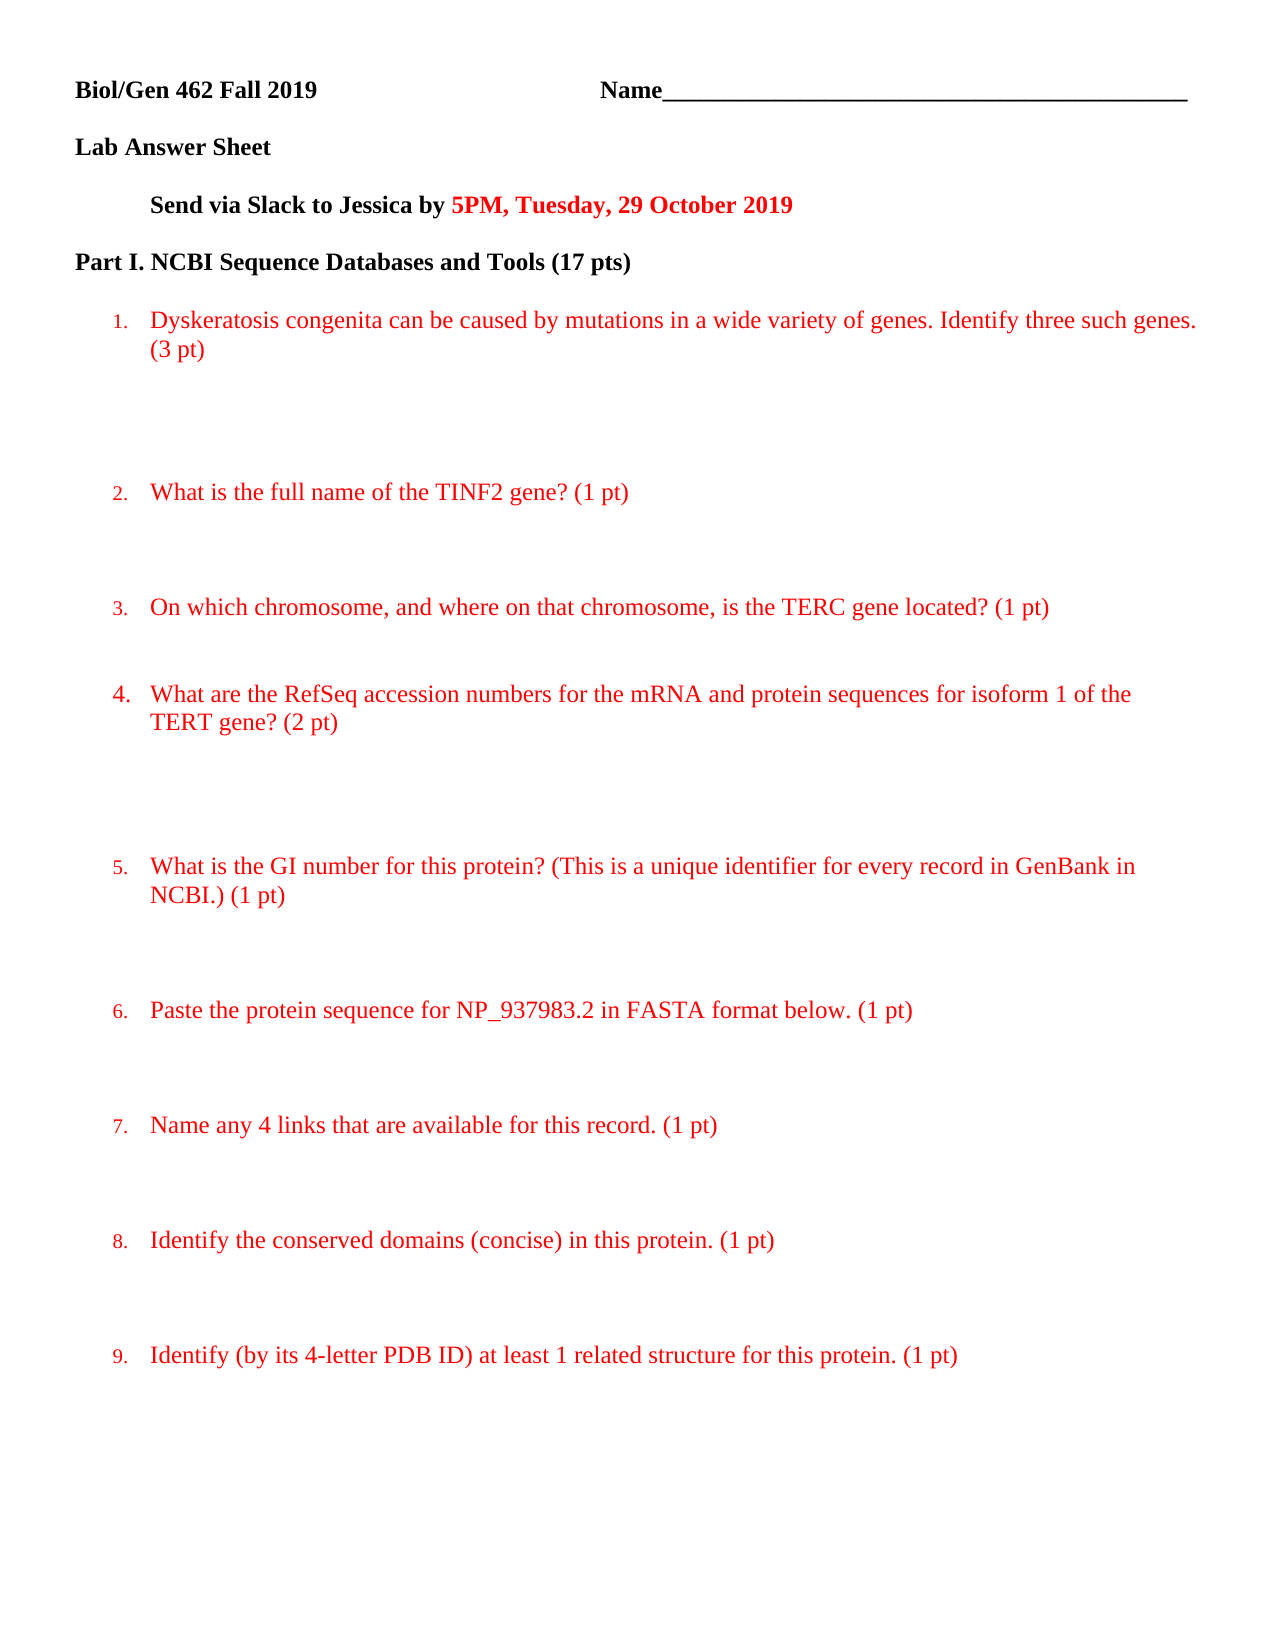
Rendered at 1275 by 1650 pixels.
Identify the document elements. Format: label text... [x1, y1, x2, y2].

list What is the GI number for this protein? (This is a unique identifier for every record in GenBank in NCBI.) (1 pt) [112, 851, 1200, 909]
list Identify (by its 4-letter PDB ID) at least 1 related structure for this protein. (1 pt) [112, 1340, 1200, 1369]
list What are the RefSeq accession numbers for the mRNA and protein sequences for isoform 1 of the TERT gene? (2 pt) [112, 679, 1200, 736]
list What is the full name of the TINF2 gene? (1 pt) [112, 477, 1200, 506]
list Identify the conserved domains (concise) in this protein. (1 pt) [112, 1225, 1200, 1254]
list On which chromosome, and where on that chromosome, is the TERC gene located? (1 pt) [112, 592, 1200, 621]
text Send via Slack to Jessica by 5PM, Tuesday, 29 October 2019 [75, 190, 1200, 219]
list Paste the protein sequence for NP_937983.2 in FASTA format below. (1 pt) [112, 995, 1200, 1024]
text Part I. NCBI Sequence Databases and Tools (17 pts) [75, 247, 1200, 276]
list Dyskeratosis congenita can be caused by mutations in a wide variety of genes. Identify three such genes. (3 pt) [112, 305, 1200, 362]
text Biol/Gen 462 Fall 2019 Name__________________________________________ [75, 75, 1200, 104]
list Name any 4 links that are available for this record. (1 pt) [112, 1110, 1200, 1139]
text Lab Answer Sheet [75, 132, 1200, 161]
